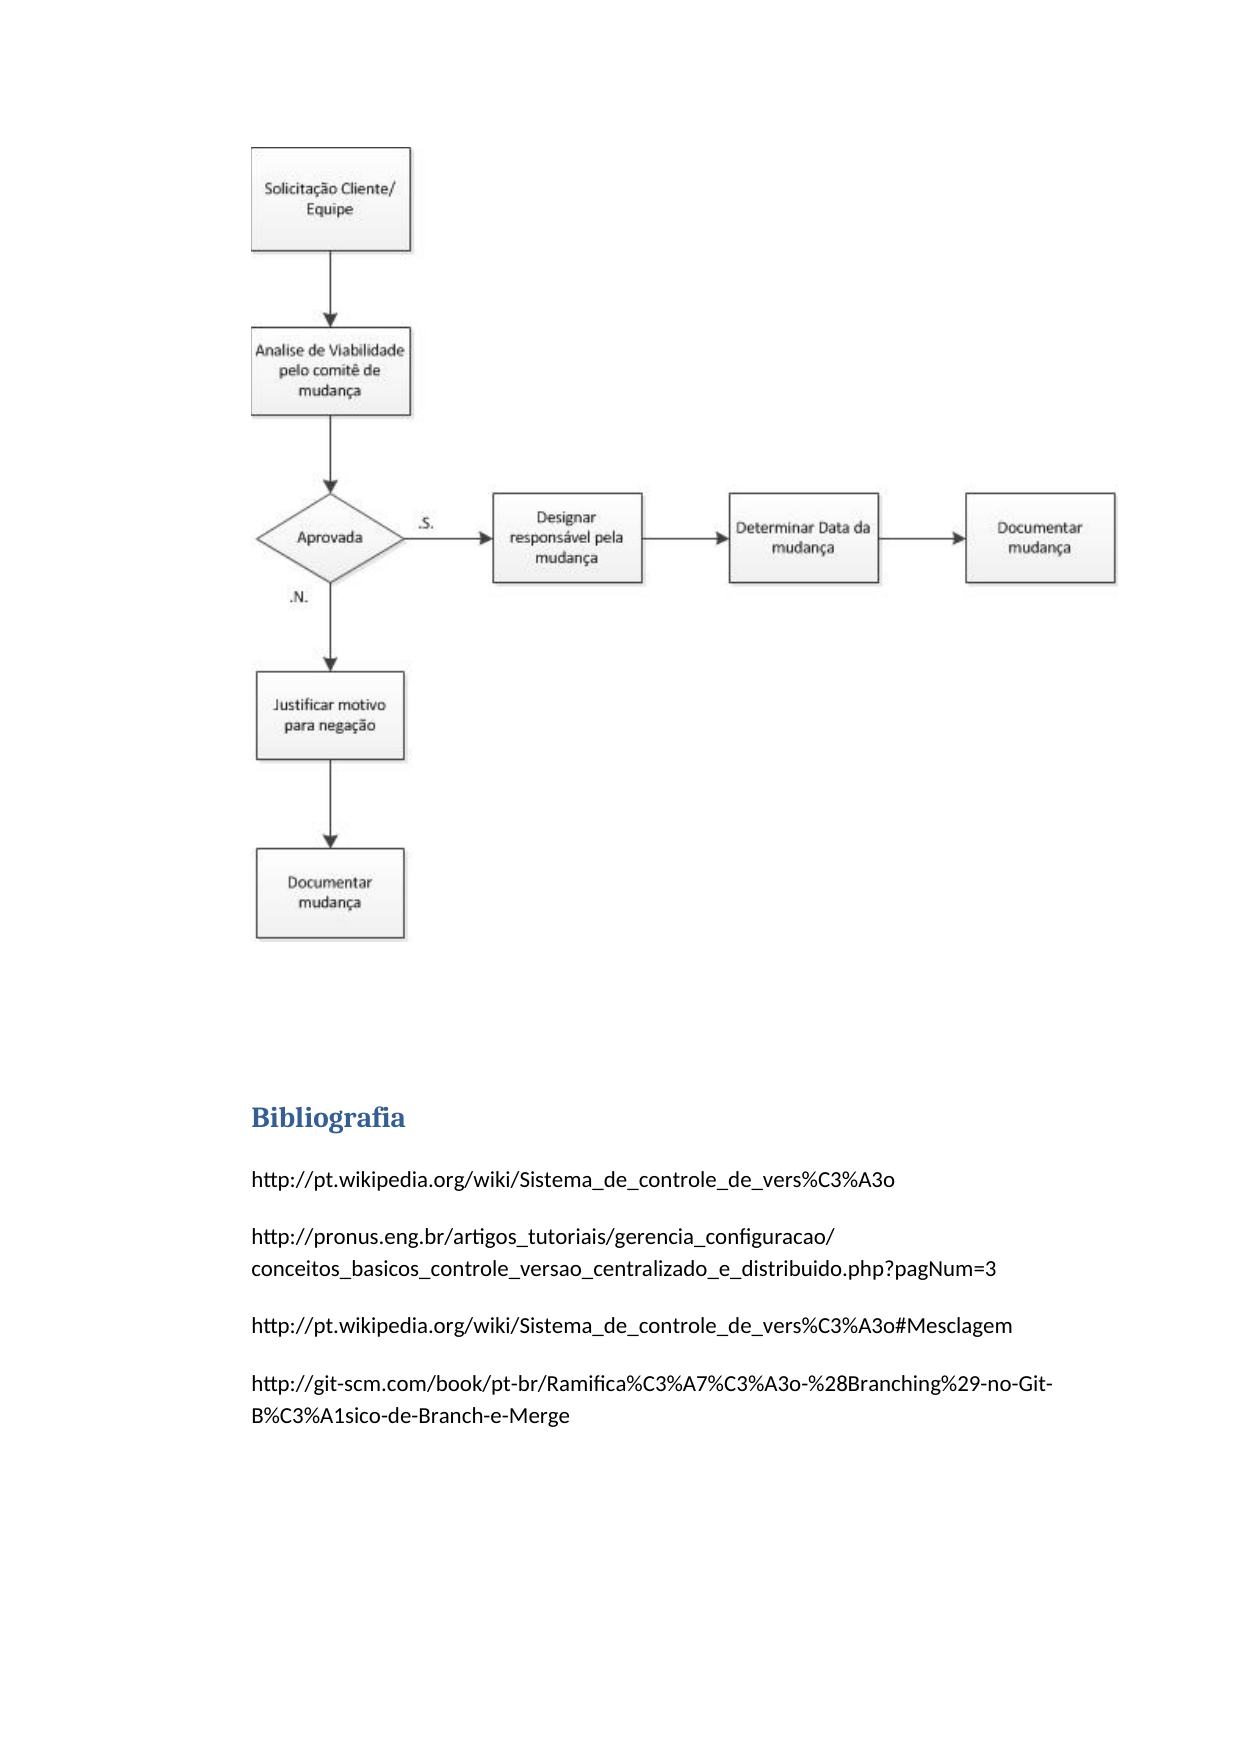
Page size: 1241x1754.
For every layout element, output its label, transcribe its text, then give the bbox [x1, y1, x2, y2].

text http://pt.wikipedia.org/wiki/Sistema_de_controle_de_vers%C3%A3o#Mesclagem [251, 1312, 1063, 1340]
text http://git-scm.com/book/pt-br/Ramifica%C3%A7%C3%A3o-%28Branching%29-no-Git-B%C3%A1sico-de-Branch-e-Merge [251, 1369, 1063, 1429]
text http://pt.wikipedia.org/wiki/Sistema_de_controle_de_vers%C3%A3o [177, 1165, 1063, 1193]
text http://pronus.eng.br/artigos_tutoriais/gerencia_configuracao/conceitos_basicos_controle_versao_centralizado_e_distribuido.php?pagNum=3 [251, 1222, 1063, 1282]
subtitle Bibliografia [177, 1102, 1063, 1135]
picture [251, 147, 1119, 942]
